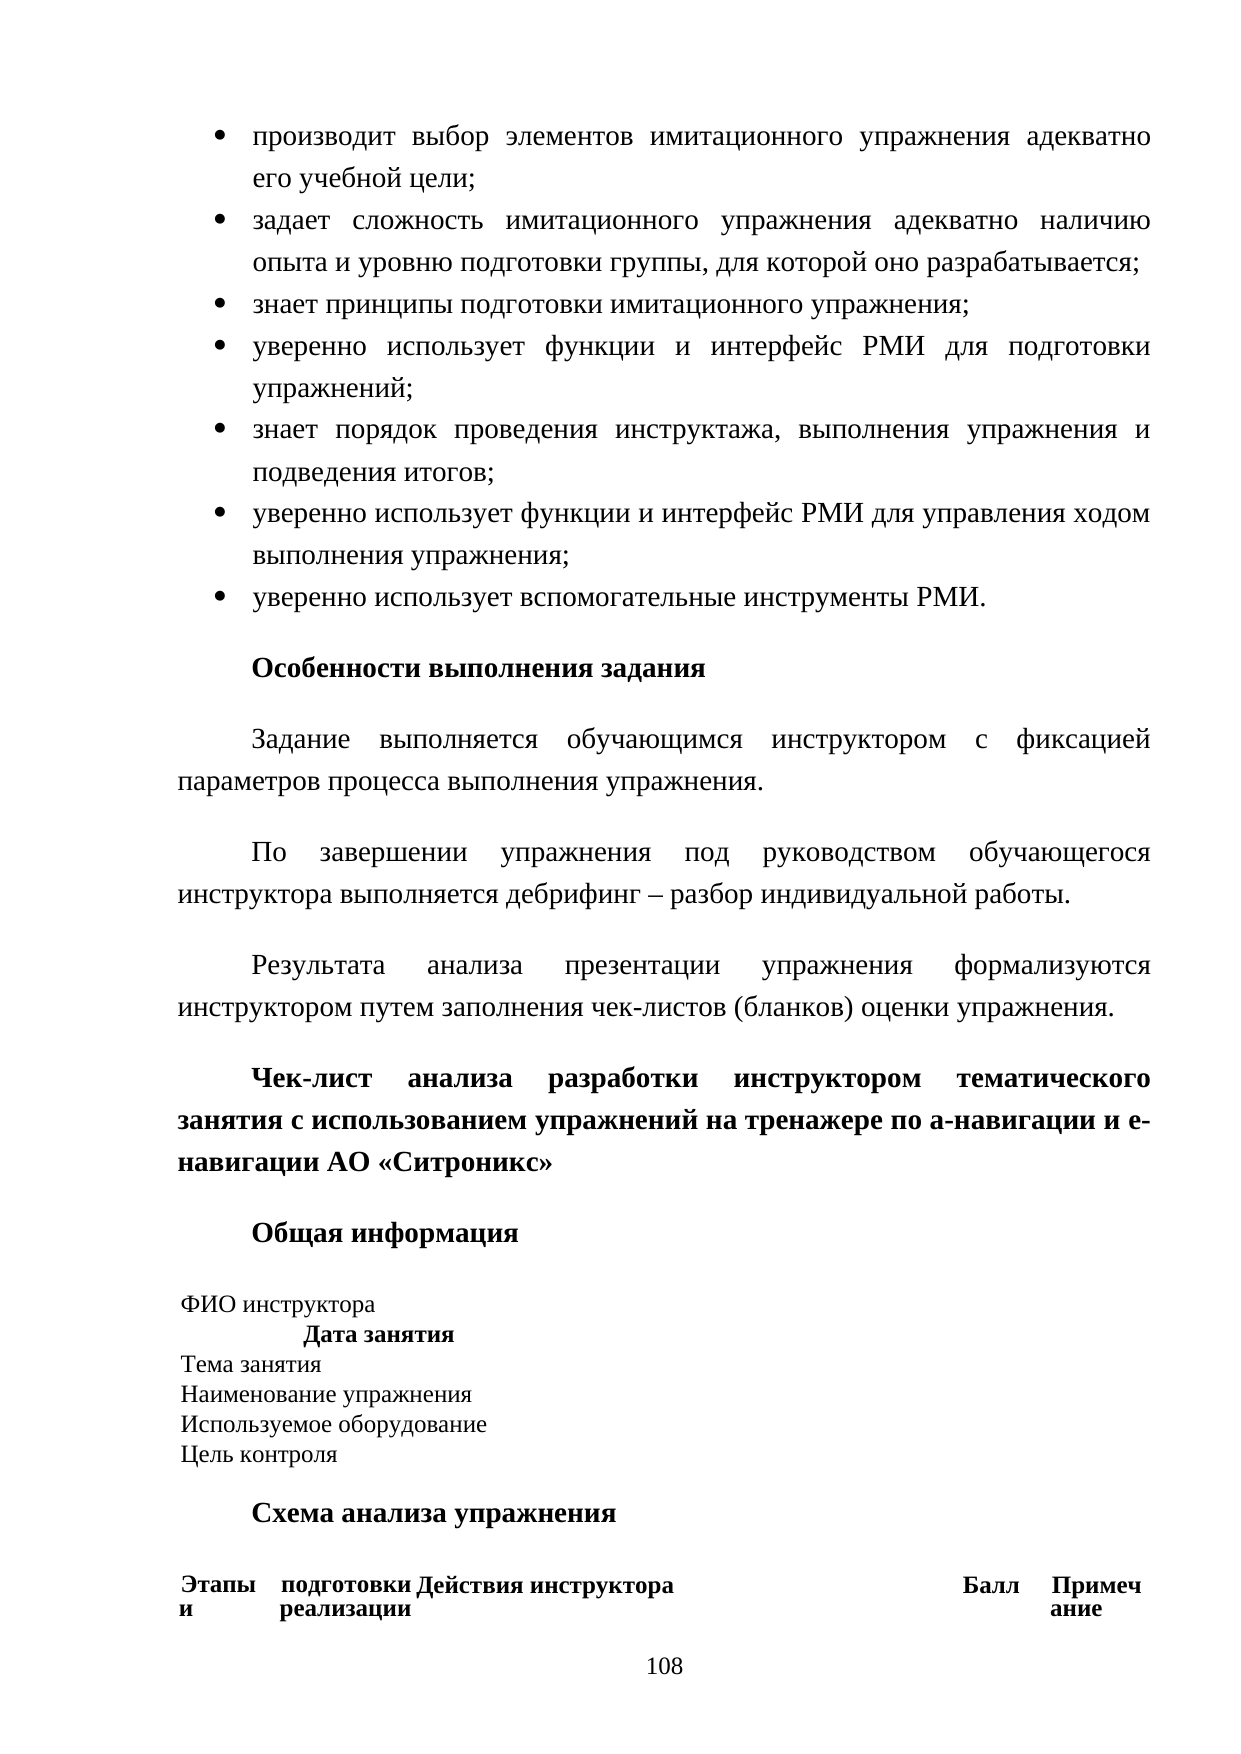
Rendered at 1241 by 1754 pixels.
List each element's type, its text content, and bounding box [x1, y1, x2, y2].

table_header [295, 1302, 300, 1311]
list уверенно использует функции и интерфейс РМИ для управления ходом выполнения упражнения; [215, 496, 1152, 571]
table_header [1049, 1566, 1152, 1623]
list знает принципы подготовки имитационного упражнения; [215, 286, 1152, 319]
list задает сложность имитационного упражнения адекватно наличию опыта и уровню подготовки группы, для которой оно разрабатывается; [215, 202, 1152, 277]
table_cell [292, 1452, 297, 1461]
text Задание выполняется обучающимся инструктором с фиксацией параметров процесса выполнения упражнения. [177, 722, 1152, 797]
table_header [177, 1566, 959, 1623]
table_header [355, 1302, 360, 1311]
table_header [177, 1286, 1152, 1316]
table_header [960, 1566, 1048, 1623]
text Результата анализа презентации упражнения формализуются инструктором путем заполнения чек-листов (бланков) оценки упражнения. [177, 947, 1152, 1023]
text Особенности выполнения задания [177, 651, 1152, 684]
list знает порядок проведения инструктажа, выполнения упражнения и подведения итогов; [215, 412, 1152, 487]
text Схема анализа упражнения [177, 1495, 1152, 1529]
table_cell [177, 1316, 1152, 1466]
list производит выбор элементов имитационного упражнения адекватно его учебной цели; [215, 118, 1152, 194]
list уверенно использует функции и интерфейс РМИ для подготовки упражнений; [215, 328, 1152, 403]
list уверенно использует вспомогательные инструменты РМИ. [215, 579, 1152, 613]
text Чек-лист анализа разработки инструктором тематического занятия с использованием упражнений на тренажере по а-навигации и е-навигации АО «Ситроникс» [177, 1060, 1152, 1178]
text Общая информация [177, 1215, 1152, 1249]
text По завершении упражнения под руководством обучающегося инструктора выполняется дебрифинг – разбор индивидуальной работы. [177, 834, 1152, 910]
